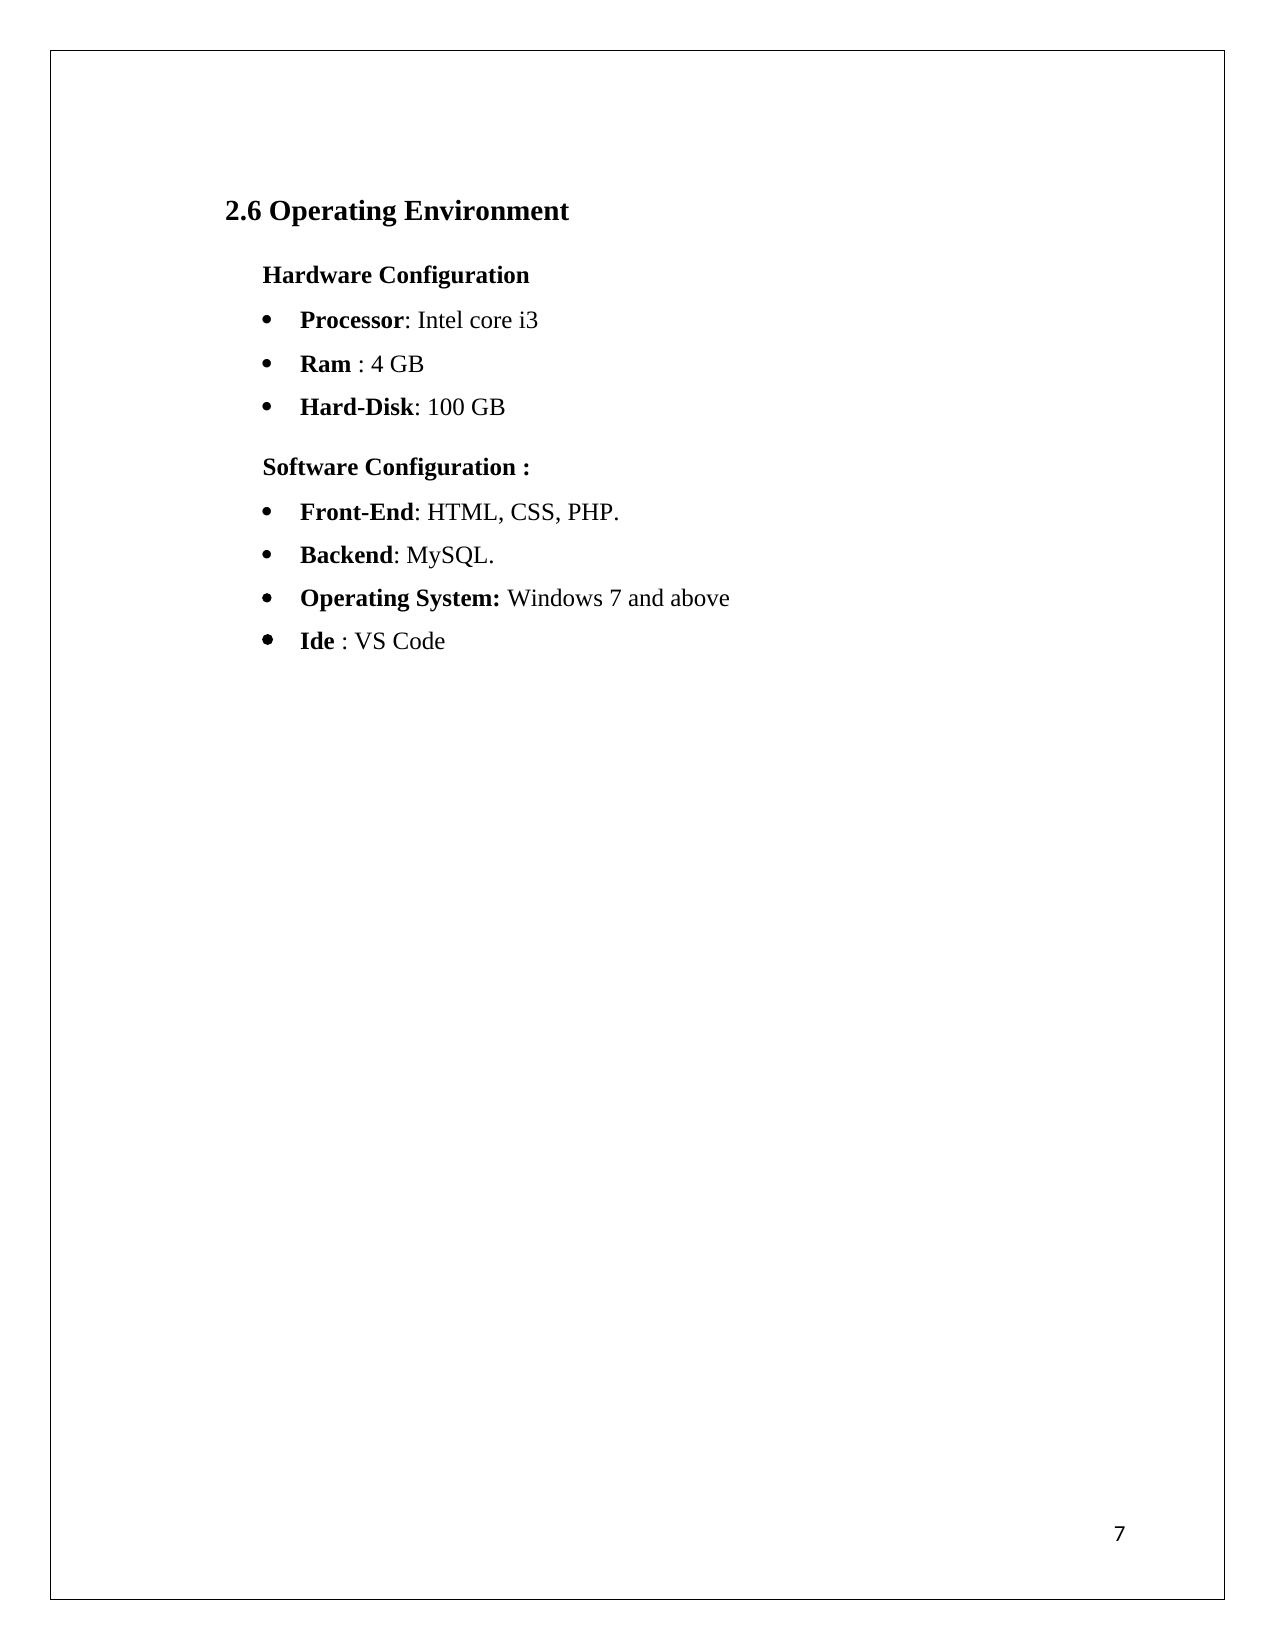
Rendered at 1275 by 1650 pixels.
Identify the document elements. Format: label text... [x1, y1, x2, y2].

list Processor: Intel core i3 [262, 306, 1125, 334]
list Front-End: HTML, CSS, PHP. [262, 497, 1125, 526]
list Backend: MySQL. [262, 540, 1125, 569]
text Software Configuration : [262, 452, 1125, 480]
list Operating System: Windows 7 and above [262, 583, 1125, 612]
list Operating Environment [225, 193, 1125, 227]
list Ide : VS Code [262, 626, 1125, 656]
list Ram : 4 GB [262, 349, 1125, 377]
text Hardware Configuration [262, 260, 1125, 289]
list Hard-Disk: 100 GB [262, 392, 1125, 421]
